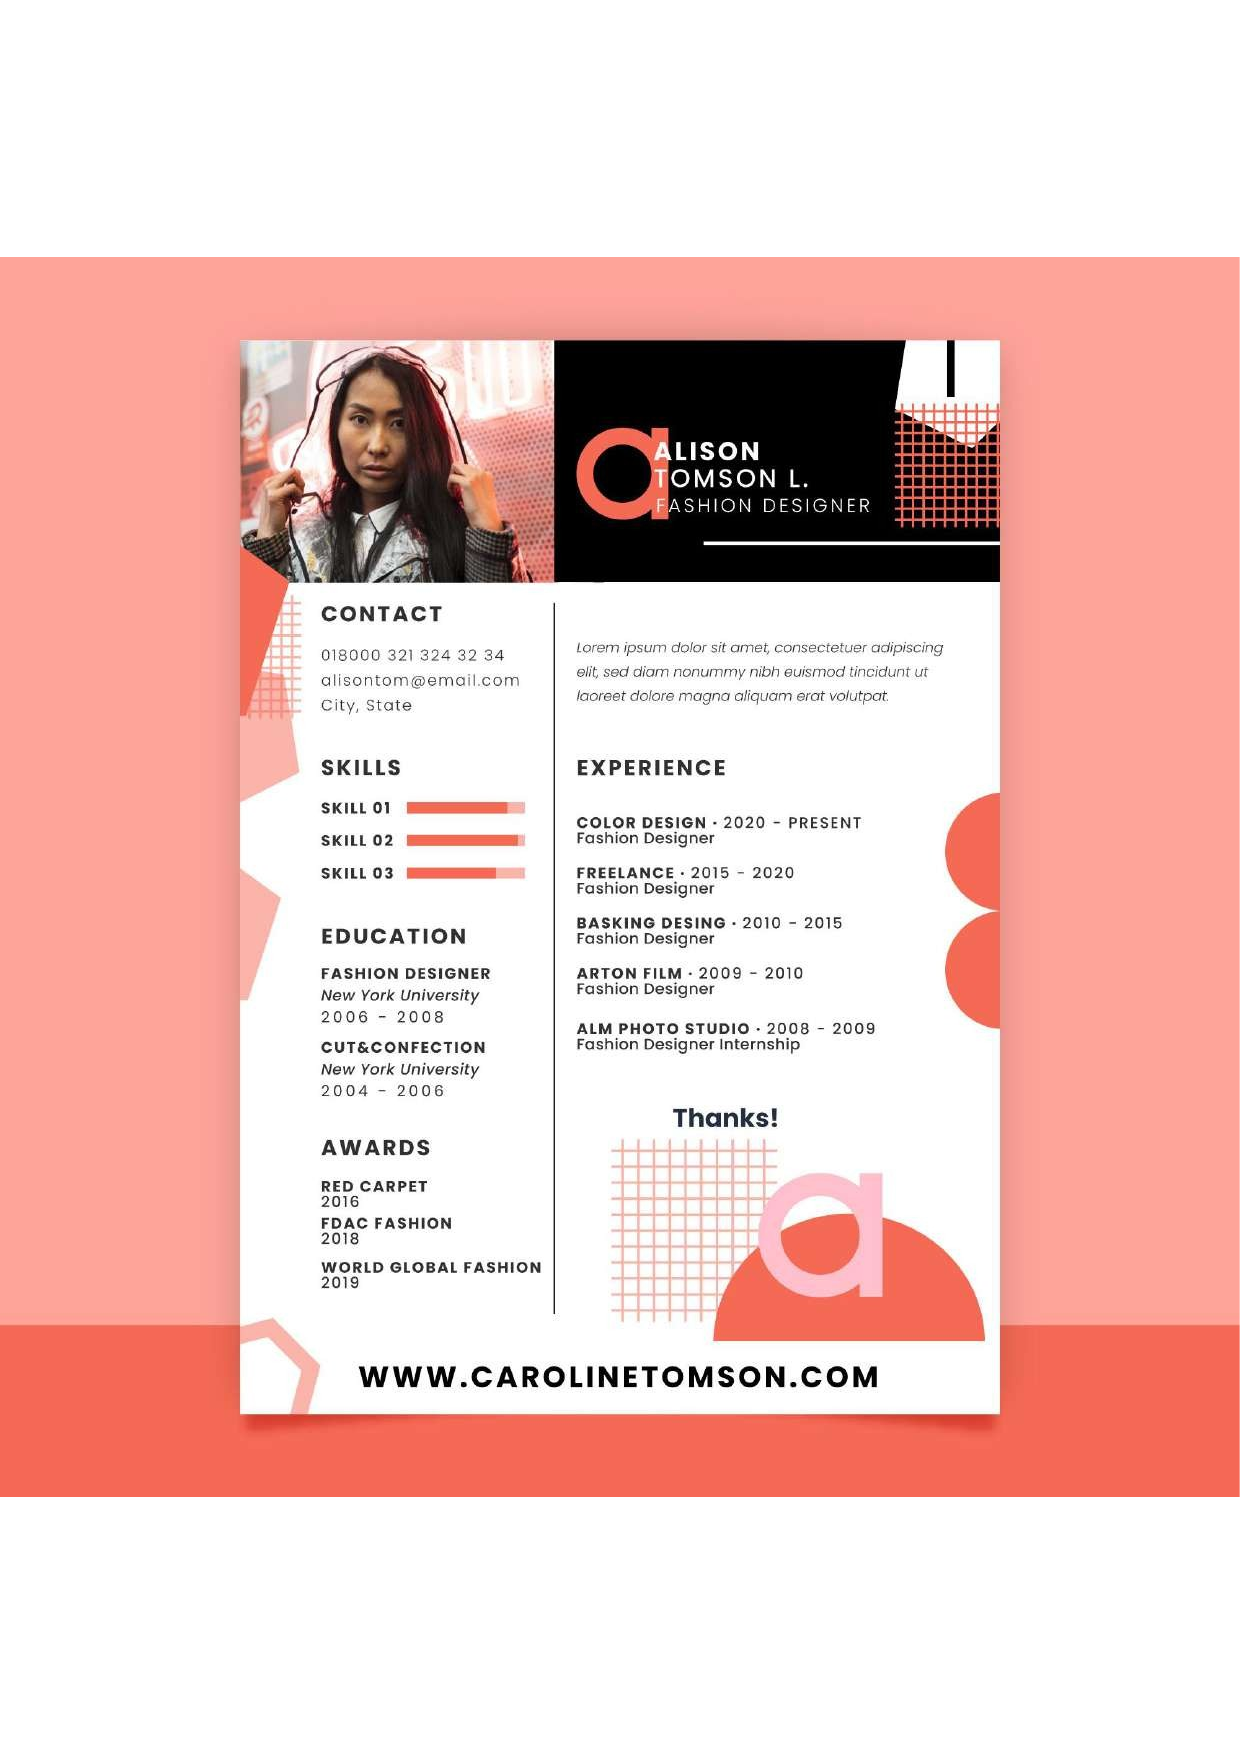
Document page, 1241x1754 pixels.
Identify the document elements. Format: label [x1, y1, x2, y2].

picture [0, 257, 1240, 1497]
